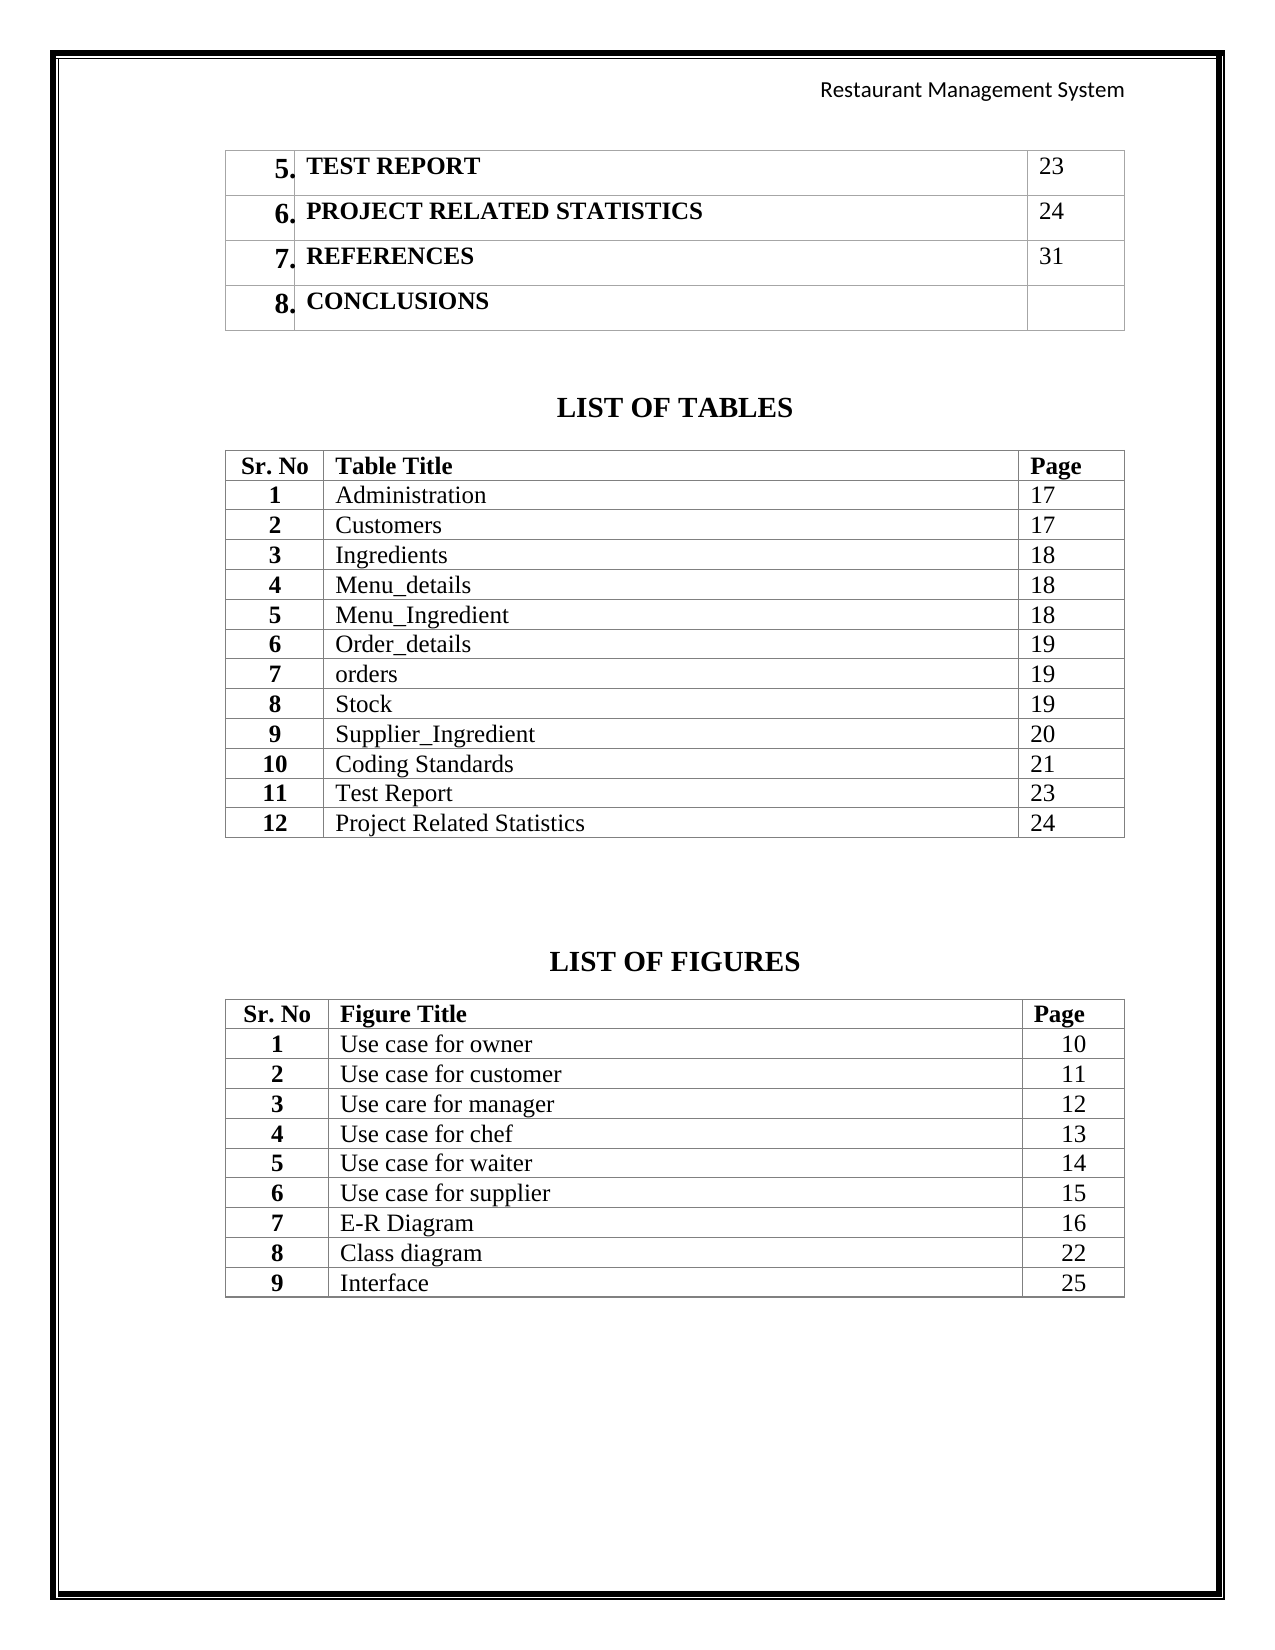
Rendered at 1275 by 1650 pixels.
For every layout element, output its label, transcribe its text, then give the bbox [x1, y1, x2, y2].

table_cell 31 [1028, 241, 1124, 285]
table_cell 19 [1019, 659, 1124, 688]
table_cell Use case for customer [329, 1059, 1022, 1088]
table_cell 10 [1023, 1029, 1124, 1058]
table_cell 6 [226, 630, 323, 658]
table_cell 23 [1019, 779, 1124, 807]
table_cell 3 [226, 540, 323, 569]
table_cell 25 [1023, 1268, 1124, 1296]
table_cell Use case for supplier [329, 1178, 1022, 1207]
table_cell Interface [329, 1268, 1022, 1296]
table_cell 10 [226, 749, 323, 777]
table_cell 3 [226, 1089, 328, 1118]
table_cell 7 [226, 659, 323, 688]
table_cell 1 [226, 1029, 328, 1058]
table_cell 11 [226, 779, 323, 807]
table_header Sr. No [226, 451, 323, 479]
table_cell [226, 151, 294, 195]
table_cell 8 [226, 1238, 328, 1267]
table_cell 5 [226, 600, 323, 628]
table_cell 14 [1023, 1149, 1124, 1177]
text LIST OF FIGURES [225, 944, 1125, 978]
table_cell Use care for manager [329, 1089, 1022, 1118]
table_cell 7 [226, 1208, 328, 1237]
table_cell 11 [1023, 1059, 1124, 1088]
table_cell Menu_Ingredient [324, 600, 1018, 628]
table_cell 18 [1019, 600, 1124, 628]
table_cell Test Report [324, 779, 1018, 807]
table_cell Menu_details [324, 570, 1018, 599]
table_cell 12 [1023, 1089, 1124, 1118]
table_cell CONCLUSIONS [295, 286, 1027, 330]
table_cell Coding Standards [324, 749, 1018, 777]
table_cell 16 [1023, 1208, 1124, 1237]
table_cell 8 [226, 689, 323, 718]
table_cell [226, 241, 294, 285]
table_cell PROJECT RELATED STATISTICS [295, 196, 1027, 240]
table_cell 1 [226, 481, 323, 509]
table_cell orders [324, 659, 1018, 688]
table_cell 23 [1028, 151, 1124, 195]
table_cell 4 [226, 570, 323, 599]
table_header Figure Title [329, 1000, 1022, 1028]
table_cell 6 [226, 1178, 328, 1207]
table_header Page [1023, 1000, 1124, 1028]
text LIST OF TABLES [225, 390, 1125, 424]
table_cell 4 [226, 1119, 328, 1147]
table_header Table Title [324, 451, 1018, 479]
table_cell 22 [1023, 1238, 1124, 1267]
table_cell Class diagram [329, 1238, 1022, 1267]
table_cell 13 [1023, 1119, 1124, 1147]
table_cell 18 [1019, 540, 1124, 569]
table_cell 9 [226, 719, 323, 748]
table_cell Use case for chef [329, 1119, 1022, 1147]
table_cell 19 [1019, 689, 1124, 718]
table_cell [226, 196, 294, 240]
table_cell 15 [1023, 1178, 1124, 1207]
table_cell 24 [1028, 196, 1124, 240]
table_cell 12 [226, 808, 323, 837]
table_cell 17 [1019, 481, 1124, 509]
table_cell 17 [1019, 510, 1124, 539]
table_cell 20 [1019, 719, 1124, 748]
table_cell [1028, 286, 1124, 330]
table_cell Order_details [324, 630, 1018, 658]
table_cell 9 [226, 1268, 328, 1296]
table_cell 2 [226, 510, 323, 539]
table_cell Supplier_Ingredient [324, 719, 1018, 748]
table_cell Use case for waiter [329, 1149, 1022, 1177]
table_cell [226, 286, 294, 330]
table_cell 5 [226, 1149, 328, 1177]
table_cell 21 [1019, 749, 1124, 777]
table_header Sr. No [226, 1000, 328, 1028]
table_cell Ingredients [324, 540, 1018, 569]
table_cell 24 [1019, 808, 1124, 837]
table_cell 19 [1019, 630, 1124, 658]
table_cell Stock [324, 689, 1018, 718]
table_cell Customers [324, 510, 1018, 539]
table_cell Use case for owner [329, 1029, 1022, 1058]
table_cell TEST REPORT [295, 151, 1027, 195]
table_cell 18 [1019, 570, 1124, 599]
table_cell REFERENCES [295, 241, 1027, 285]
table_cell 2 [226, 1059, 328, 1088]
table_cell Administration [324, 481, 1018, 509]
table_header Page [1019, 451, 1124, 479]
table_cell E-R Diagram [329, 1208, 1022, 1237]
table_cell Project Related Statistics [324, 808, 1018, 837]
